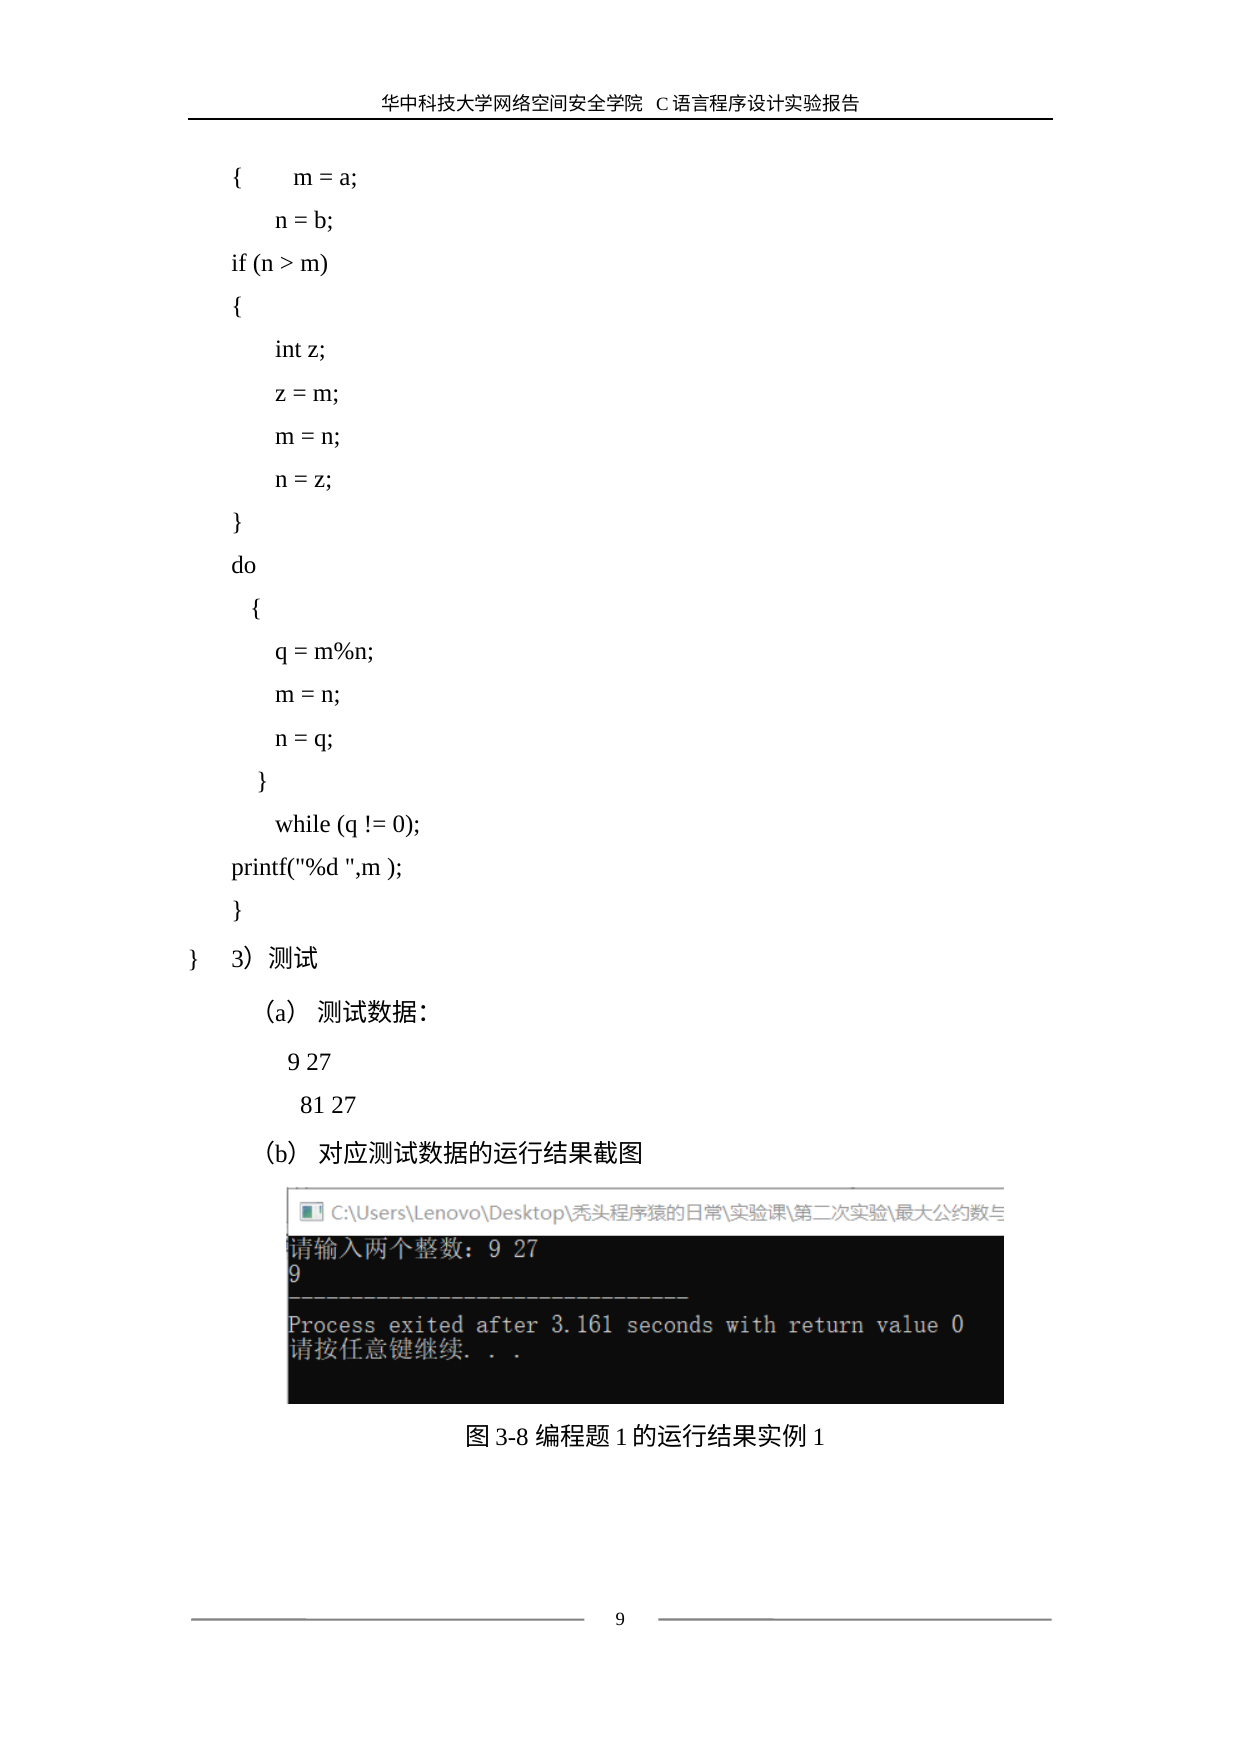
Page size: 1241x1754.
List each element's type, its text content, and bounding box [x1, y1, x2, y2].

text } [187, 766, 1053, 794]
text int z; [187, 334, 1053, 363]
text n = z; [187, 464, 1053, 493]
text } 3）测试 [187, 938, 1053, 974]
text z = m; [187, 378, 1053, 406]
text 81 27 [225, 1090, 1053, 1119]
text m = n; [187, 421, 1053, 449]
text n = q; [187, 723, 1053, 751]
text printf("%d ",m ); [187, 852, 1053, 881]
text while (q != 0); [187, 809, 1053, 838]
text 图3-8 编程题1的运行结果实例1 [187, 1416, 1053, 1453]
text （b） 对应测试数据的运行结果截图 [187, 1133, 1053, 1169]
text { [187, 593, 1053, 622]
text m = n; [187, 679, 1053, 708]
text n = b; [187, 205, 1053, 234]
text （a） 测试数据： [187, 993, 1053, 1029]
text { m = a; [187, 162, 1053, 191]
text { [187, 291, 1053, 320]
picture [286, 1187, 1004, 1404]
text q = m%n; [187, 636, 1053, 665]
text if (n > m) [187, 248, 1053, 277]
text 9 27 [187, 1047, 1053, 1076]
text } [187, 895, 1053, 924]
text do [187, 550, 1053, 579]
text } [187, 507, 1053, 536]
